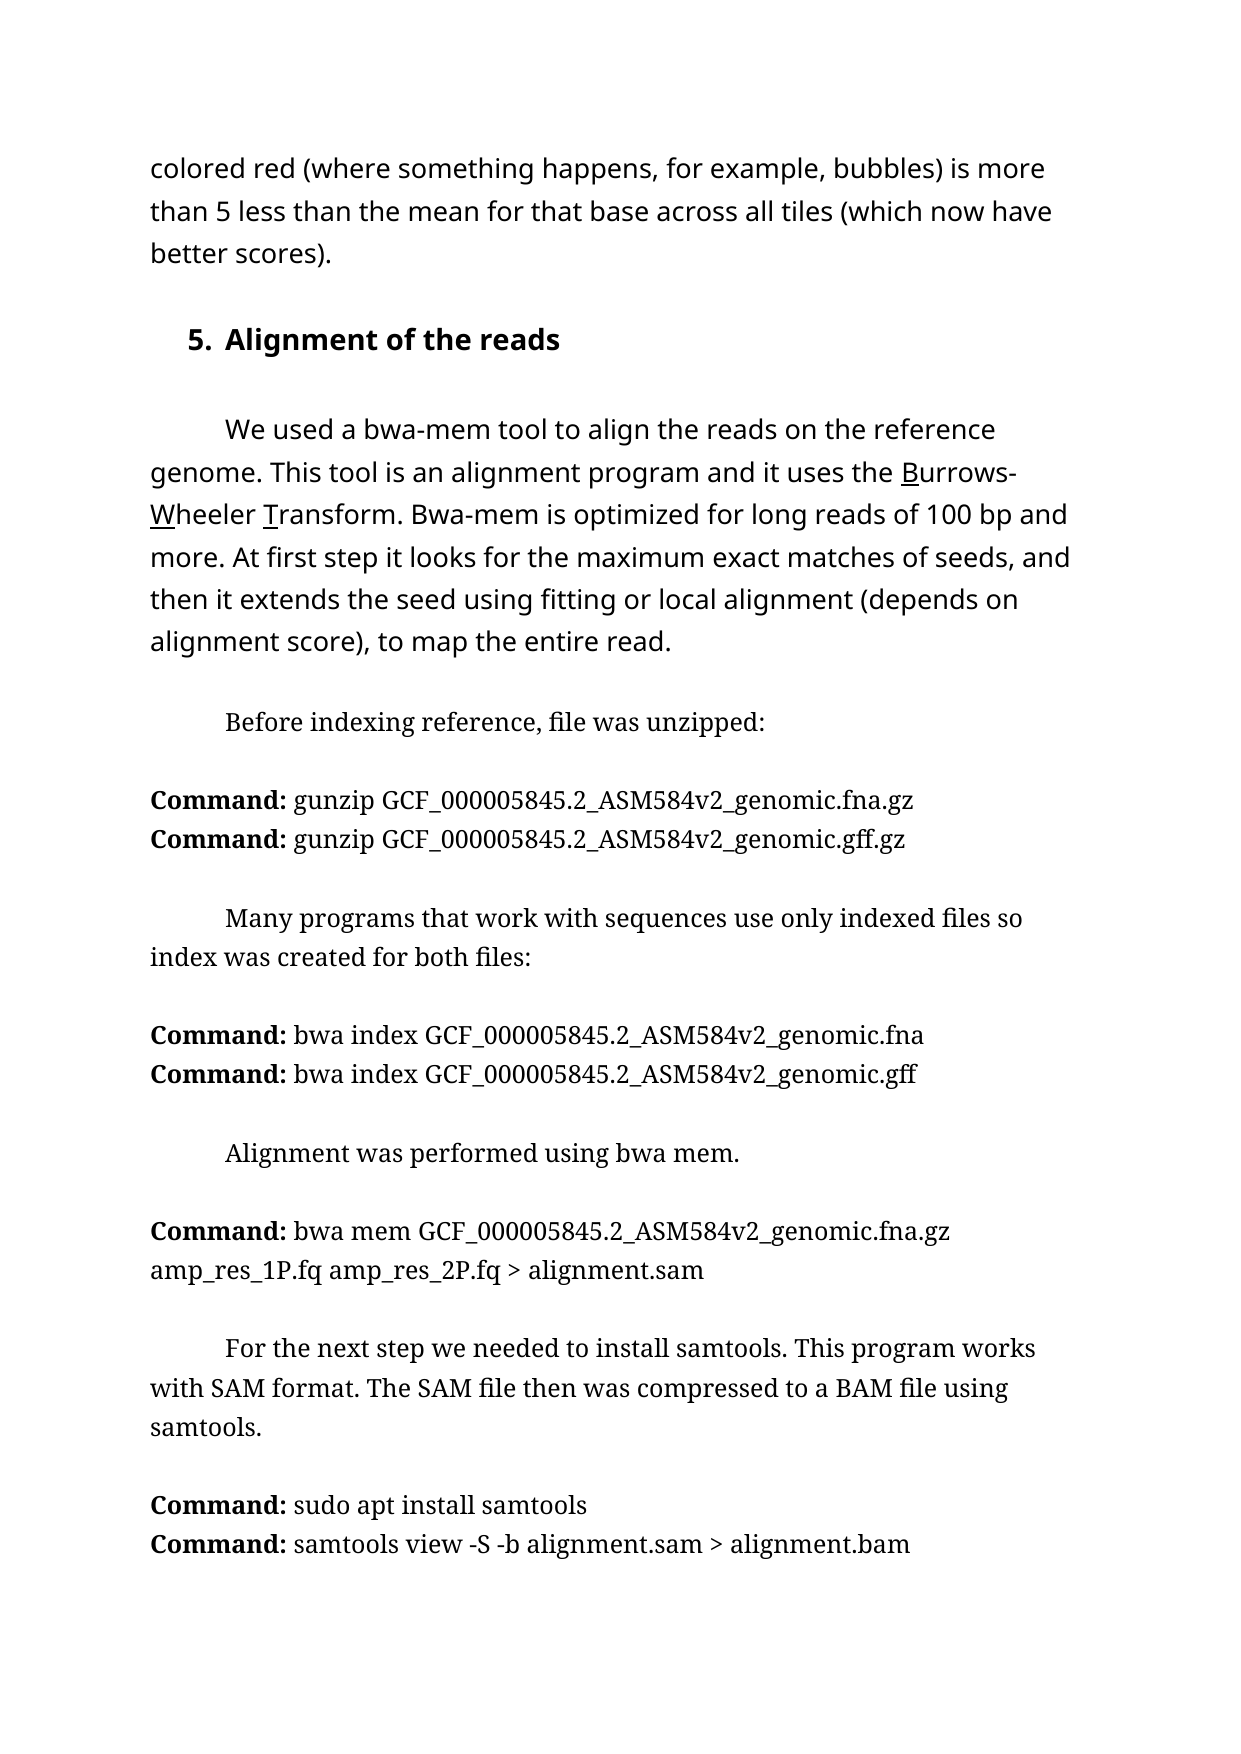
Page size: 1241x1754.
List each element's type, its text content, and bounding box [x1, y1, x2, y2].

text Command: samtools view -S -b alignment.sam > alignment.bam [150, 1527, 1090, 1561]
text Command: bwa index GCF_000005845.2_ASM584v2_genomic.fna [150, 1018, 1090, 1052]
text Command: gunzip GCF_000005845.2_ASM584v2_genomic.fna.gz [150, 783, 1090, 817]
text For the next step we needed to install samtools. This program works with SAM format. The SAM file then was compressed to a BAM file using samtools. [150, 1331, 1090, 1443]
text Command: bwa index GCF_000005845.2_ASM584v2_genomic.gff [150, 1057, 1090, 1091]
text Alignment was performed using bwa mem. [150, 1135, 1090, 1169]
text Command: bwa mem GCF_000005845.2_ASM584v2_genomic.fna.gz amp_res_1P.fq amp_res_2P.fq > alignment.sam [150, 1213, 1090, 1287]
text Command: gunzip GCF_000005845.2_ASM584v2_genomic.gff.gz [150, 822, 1090, 856]
text We used a bwa-mem tool to align the reads on the reference genome. This tool is an alignment program and it uses the Burrows-Wheeler Transform. Bwa-mem is optimized for long reads of 100 bp and more. At first step it looks for the maximum exact matches of seeds, and then it extends the seed using fitting or local alignment (depends on alignment score), to map the entire read. [150, 411, 1090, 660]
text Command: sudo apt install samtools [150, 1488, 1090, 1522]
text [150, 150, 1090, 272]
list Alignment of the reads [187, 319, 1090, 359]
text Before indexing reference, file was unzipped: [150, 704, 1090, 738]
text Many programs that work with sequences use only indexed files so index was created for both files: [150, 900, 1090, 973]
